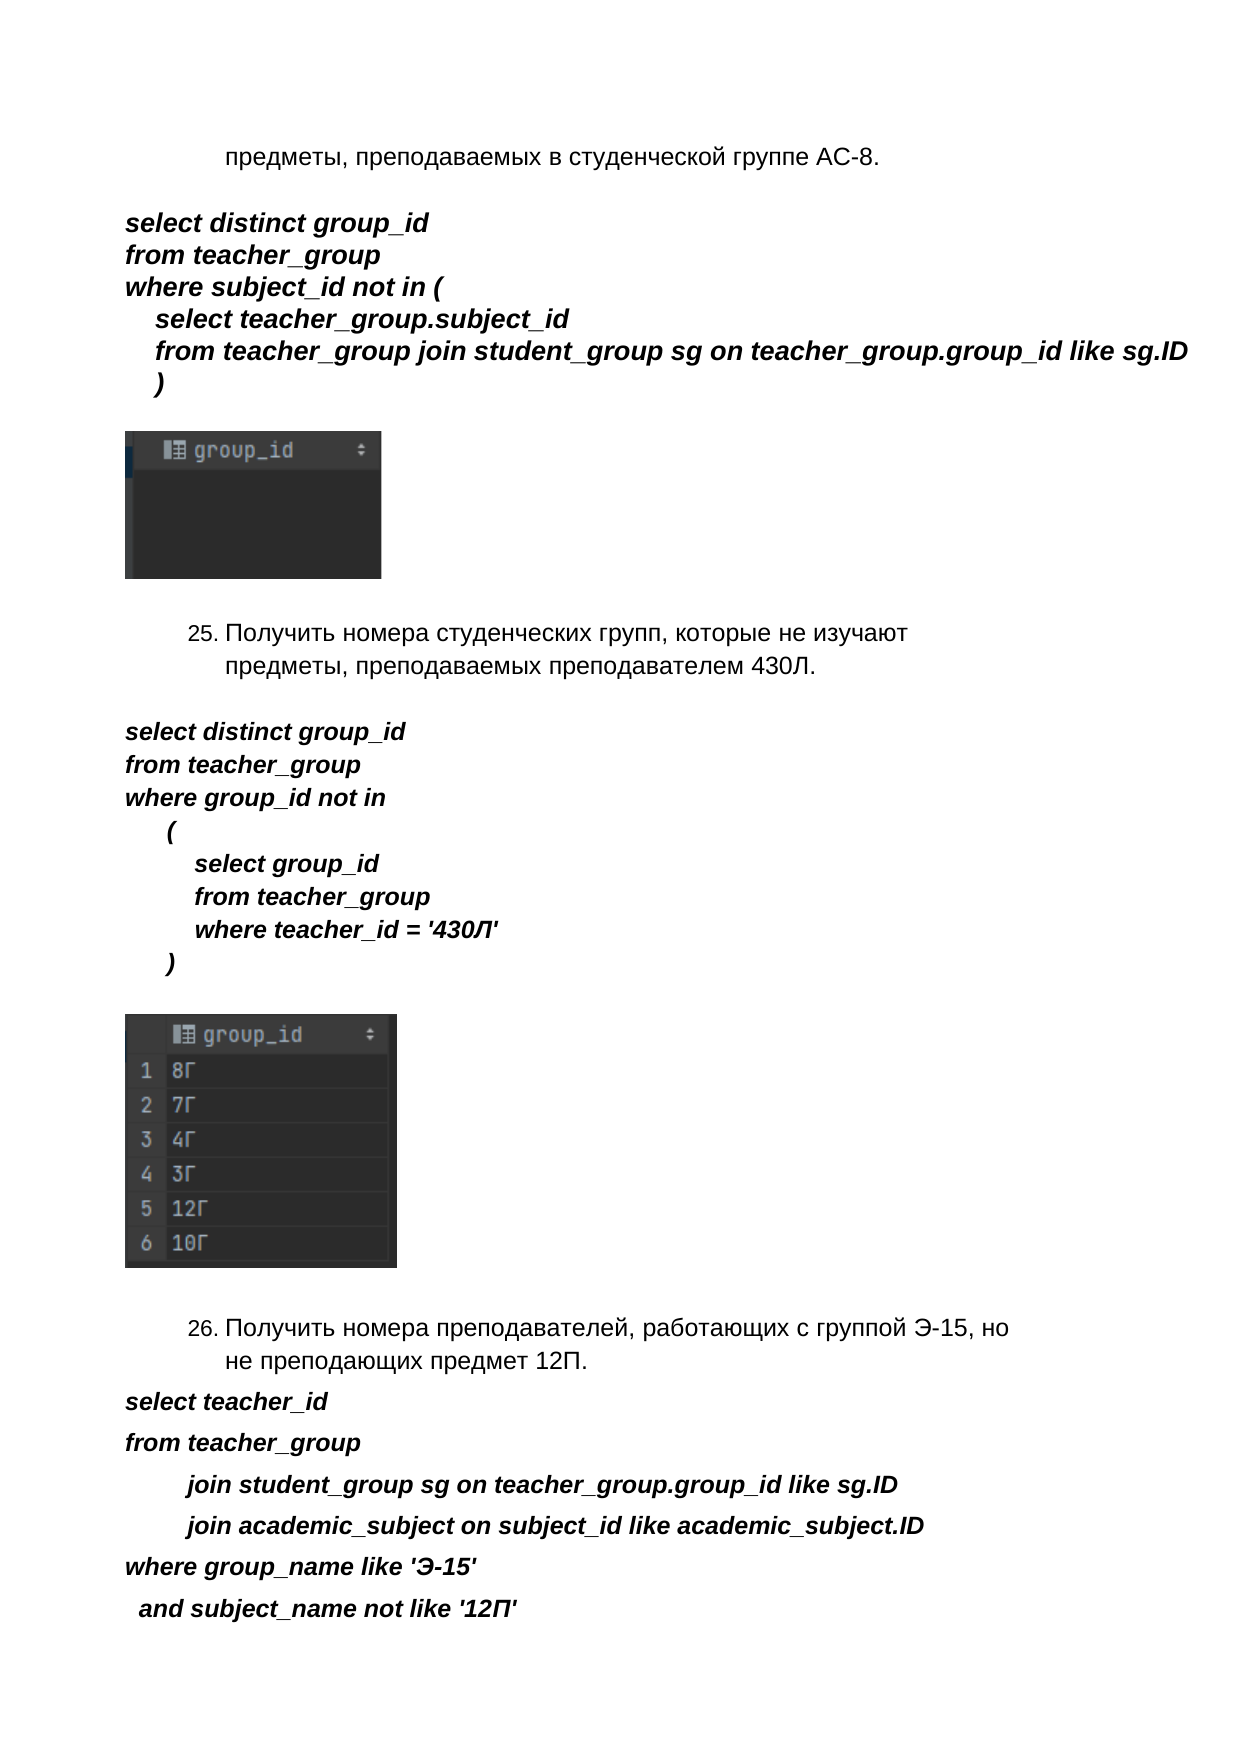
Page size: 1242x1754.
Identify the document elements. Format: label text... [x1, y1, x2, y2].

text and subject_name not like '12П' [125, 1594, 1039, 1622]
text ) [125, 948, 1034, 977]
text select group_id [125, 849, 1034, 878]
picture [125, 1014, 397, 1268]
text select teacher_group.subject_id [125, 303, 1229, 334]
text where group_id not in [125, 783, 1034, 812]
text select distinct group_id [125, 207, 1229, 239]
text where subject_id not in ( [125, 271, 1229, 303]
list Получить номера преподавателей, работающих с группой Э-15, но не преподающих предмет 12П. [187, 1313, 1039, 1374]
text join student_group sg on teacher_group.group_id like sg.ID [125, 1470, 1039, 1498]
list Получить номера студенческих групп, которые не изучают предметы, преподаваемых преподавателем 430Л. [187, 618, 1034, 680]
picture [125, 431, 382, 579]
text from teacher_group [125, 1428, 1039, 1457]
text from teacher_group [125, 239, 1229, 271]
text ) [125, 367, 1229, 398]
text from teacher_group [125, 882, 1034, 911]
text where teacher_id = '430Л' [125, 915, 1034, 944]
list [187, 142, 1034, 170]
text select teacher_id [125, 1387, 1039, 1416]
text join academic_subject on subject_id like academic_subject.ID [125, 1511, 1039, 1540]
text where group_name like 'Э-15' [125, 1552, 1039, 1581]
text from teacher_group join student_group sg on teacher_group.group_id like sg.ID [125, 335, 1229, 367]
text select distinct group_id [125, 717, 1034, 746]
text ( [125, 816, 1034, 845]
text from teacher_group [125, 750, 1034, 779]
